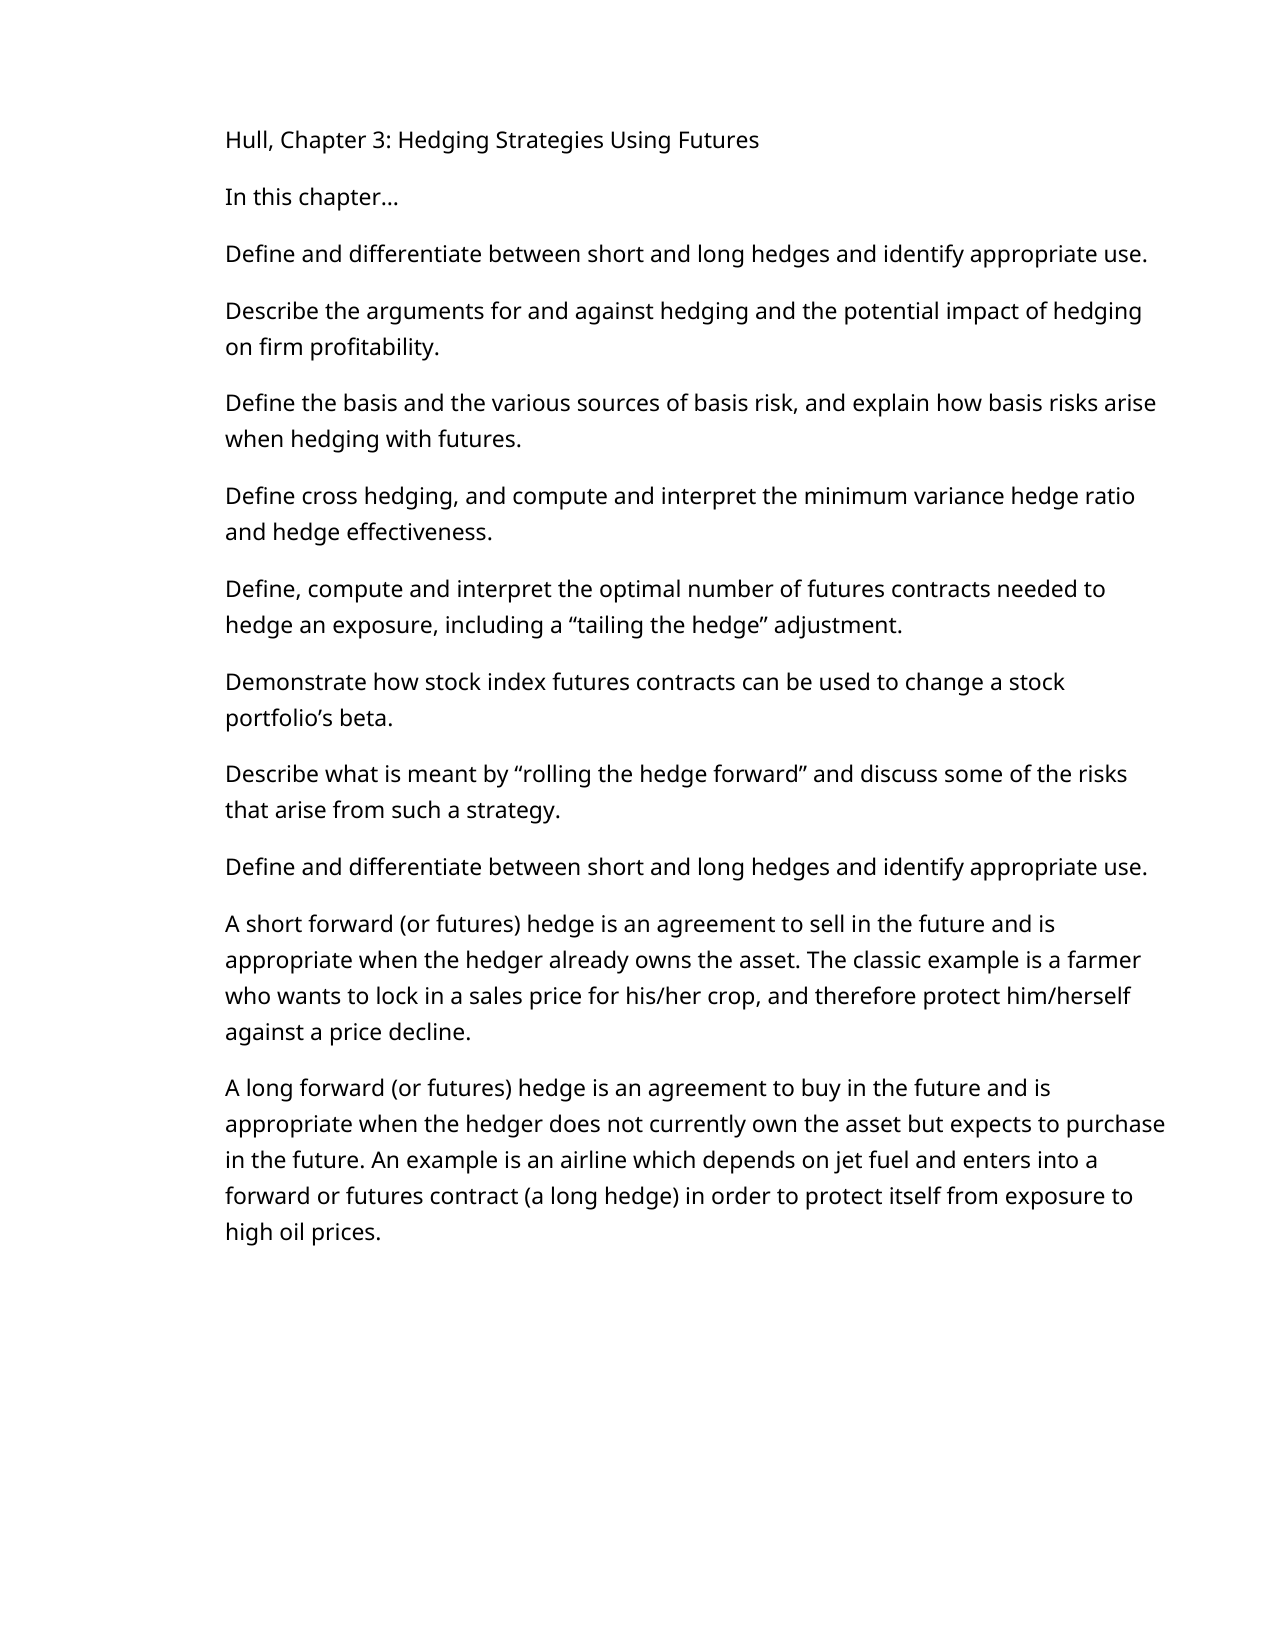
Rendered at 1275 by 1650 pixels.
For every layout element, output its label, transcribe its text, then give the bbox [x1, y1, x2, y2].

text Hull, Chapter 3: Hedging Strategies Using Futures [225, 124, 1172, 156]
text Define and differentiate between short and long hedges and identify appropriate use. [225, 851, 1172, 882]
text A short forward (or futures) hedge is an agreement to sell in the future and is appropriate when the hedger already owns the asset. The classic example is a farmer who wants to lock in a sales price for his/her crop, and therefore protect him/herself against a price decline. [225, 908, 1172, 1047]
text Define, compute and interpret the optimal number of futures contracts needed to hedge an exposure, including a “tailing the hedge” adjustment. [225, 573, 1172, 640]
text In this chapter… [225, 181, 1172, 212]
text Define the basis and the various sources of basis risk, and explain how basis risks arise when hedging with futures. [225, 387, 1172, 454]
text Describe what is meant by “rolling the hedge forward” and discuss some of the risks that arise from such a strategy. [225, 758, 1172, 825]
text Define cross hedging, and compute and interpret the minimum variance hedge ratio and hedge effectiveness. [225, 480, 1172, 547]
text Describe the arguments for and against hedging and the potential impact of hedging on firm profitability. [225, 295, 1172, 362]
text Demonstrate how stock index futures contracts can be used to change a stock portfolio’s beta. [225, 666, 1172, 733]
text Define and differentiate between short and long hedges and identify appropriate use. [225, 238, 1172, 269]
text A long forward (or futures) hedge is an agreement to buy in the future and is appropriate when the hedger does not currently own the asset but expects to purchase in the future. An example is an airline which depends on jet fuel and enters into a forward or futures contract (a long hedge) in order to protect itself from exposure to high oil prices. [225, 1072, 1172, 1247]
